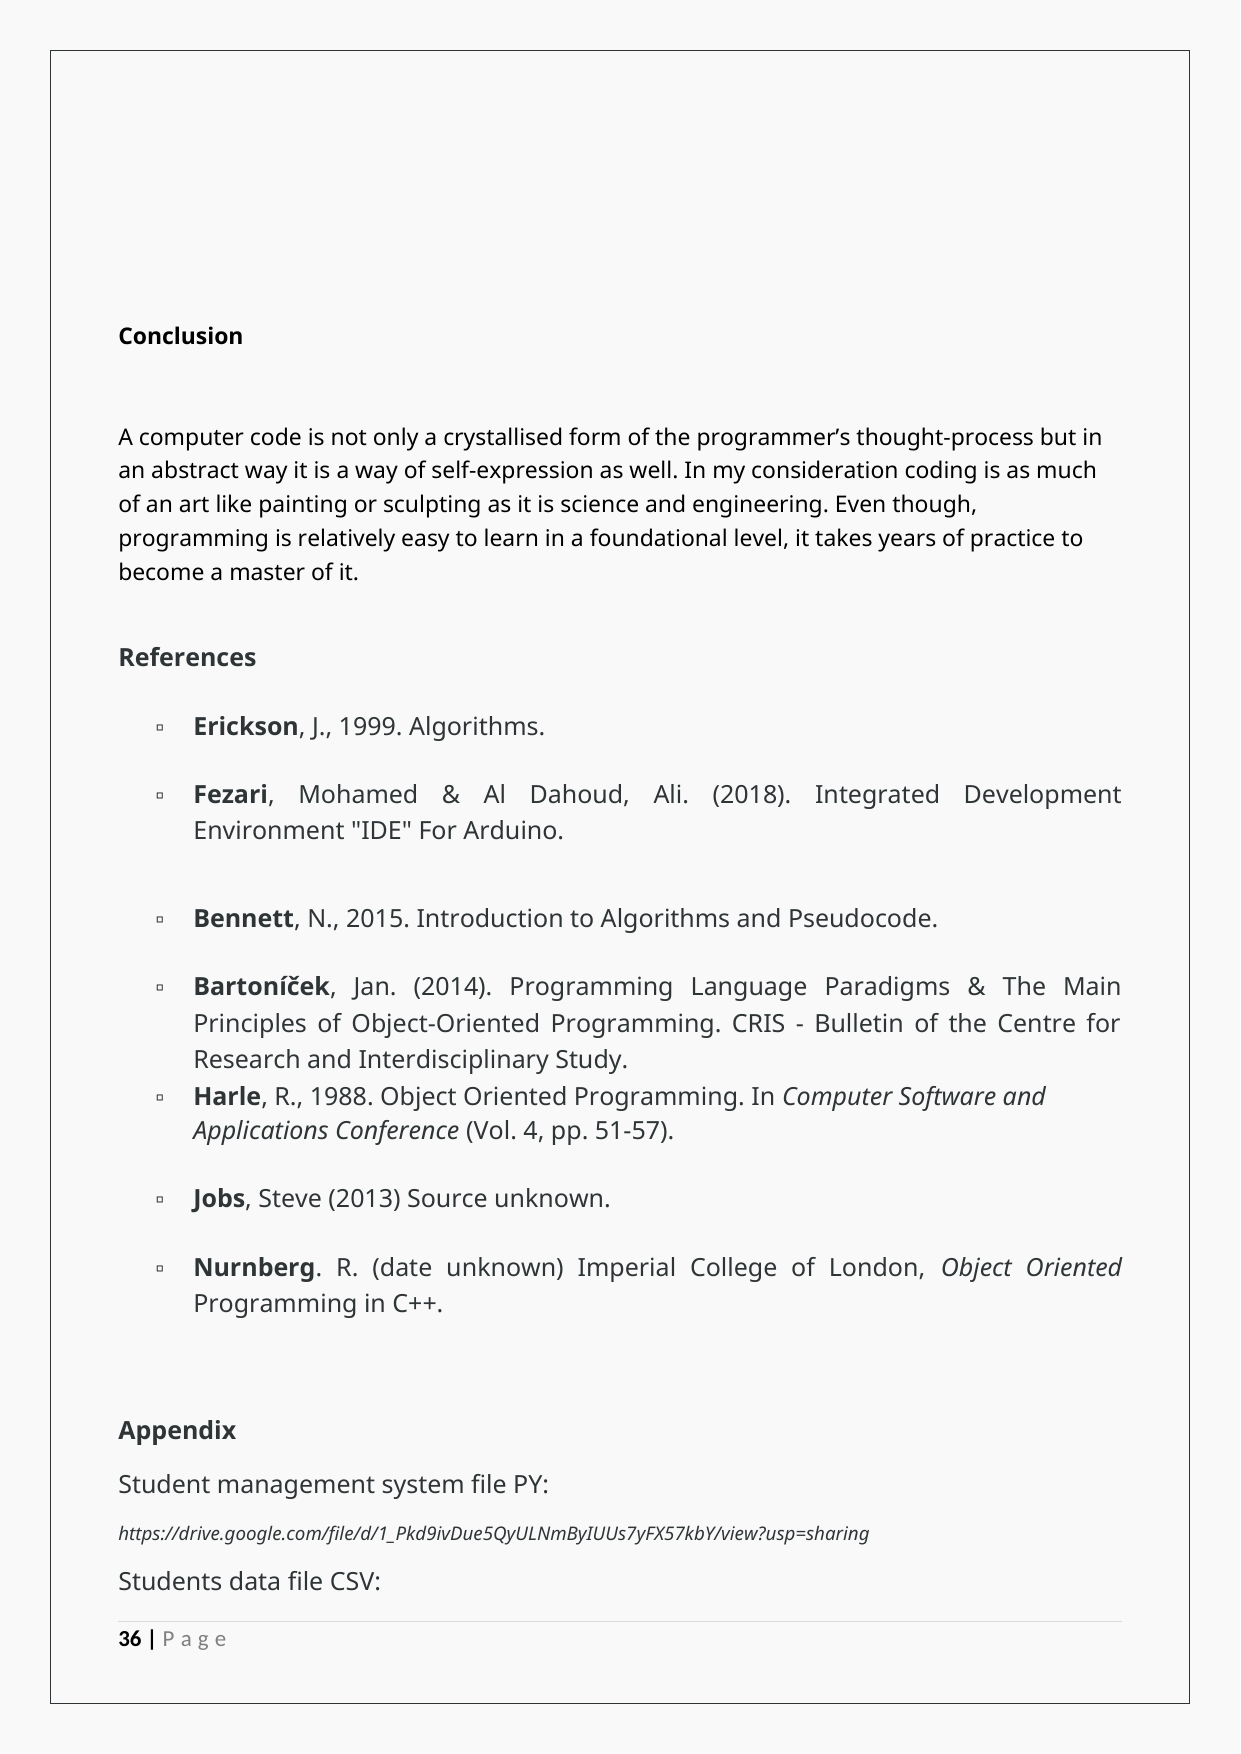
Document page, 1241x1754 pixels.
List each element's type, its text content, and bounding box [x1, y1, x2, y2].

list Harle, R., 1988. Object Oriented Programming. In Computer Software and Applications Conference (Vol. 4, pp. 51-57). [156, 1079, 1122, 1147]
text https://drive.google.com/file/d/1_Pkd9ivDue5QyULNmByIUUs7yFX57kbY/view?usp=sharing [118, 1520, 1122, 1545]
text Conclusion [118, 320, 1122, 351]
text References [118, 640, 1122, 674]
text Appendix [118, 1413, 1122, 1447]
list Nurnberg. R. (date unknown) Imperial College of London, Object Oriented Programming in C++. [156, 1249, 1122, 1320]
text A computer code is not only a crystallised form of the programmer’s thought-process but in an abstract way it is a way of self-expression as well. In my consideration coding is as much of an art like painting or sculpting as it is science and engineering. Even though, programming is relatively easy to learn in a foundational level, it takes years of practice to become a master of it. [118, 421, 1122, 587]
list Bennett, N., 2015. Introduction to Algorithms and Pseudocode. [156, 901, 1122, 934]
text Student management system file PY: [118, 1466, 1122, 1501]
list Erickson, J., 1999. Algorithms. [156, 708, 1122, 742]
list Fezari, Mohamed & Al Dahoud, Ali. (2018). Integrated Development Environment "IDE" For Arduino. [156, 776, 1122, 847]
list Bartoníček, Jan. (2014). Programming Language Paradigms & The Main Principles of Object-Oriented Programming. CRIS - Bulletin of the Centre for Research and Interdisciplinary Study. [156, 969, 1122, 1076]
text Students data file CSV: [118, 1564, 1122, 1598]
list Jobs, Steve (2013) Source unknown. [156, 1181, 1122, 1215]
